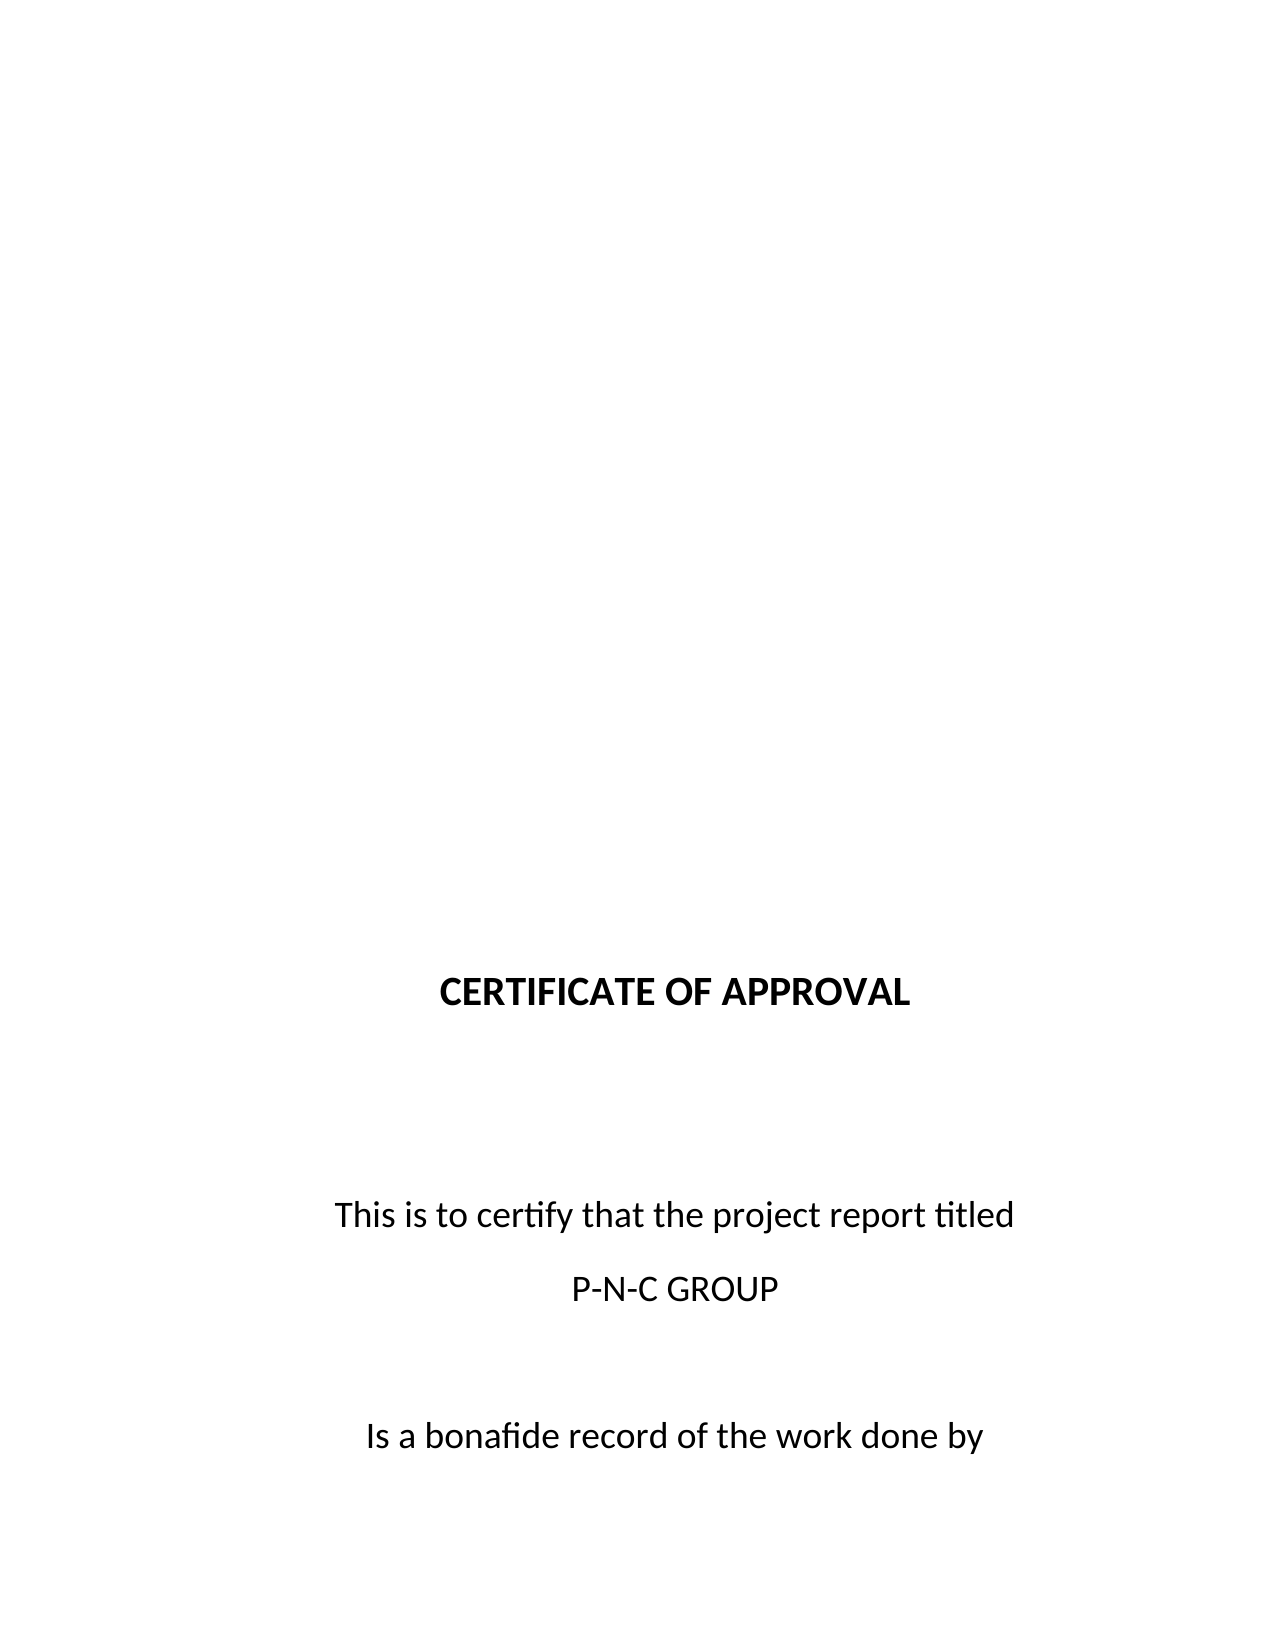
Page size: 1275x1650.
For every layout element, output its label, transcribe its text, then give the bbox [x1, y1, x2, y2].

text This is to certify that the project report titled [225, 1191, 1125, 1237]
text Is a bonafide record of the work done by [225, 1412, 1125, 1457]
text CERTIFICATE OF APPROVAL [225, 965, 1125, 1016]
text P-N-C GROUP [225, 1264, 1125, 1310]
